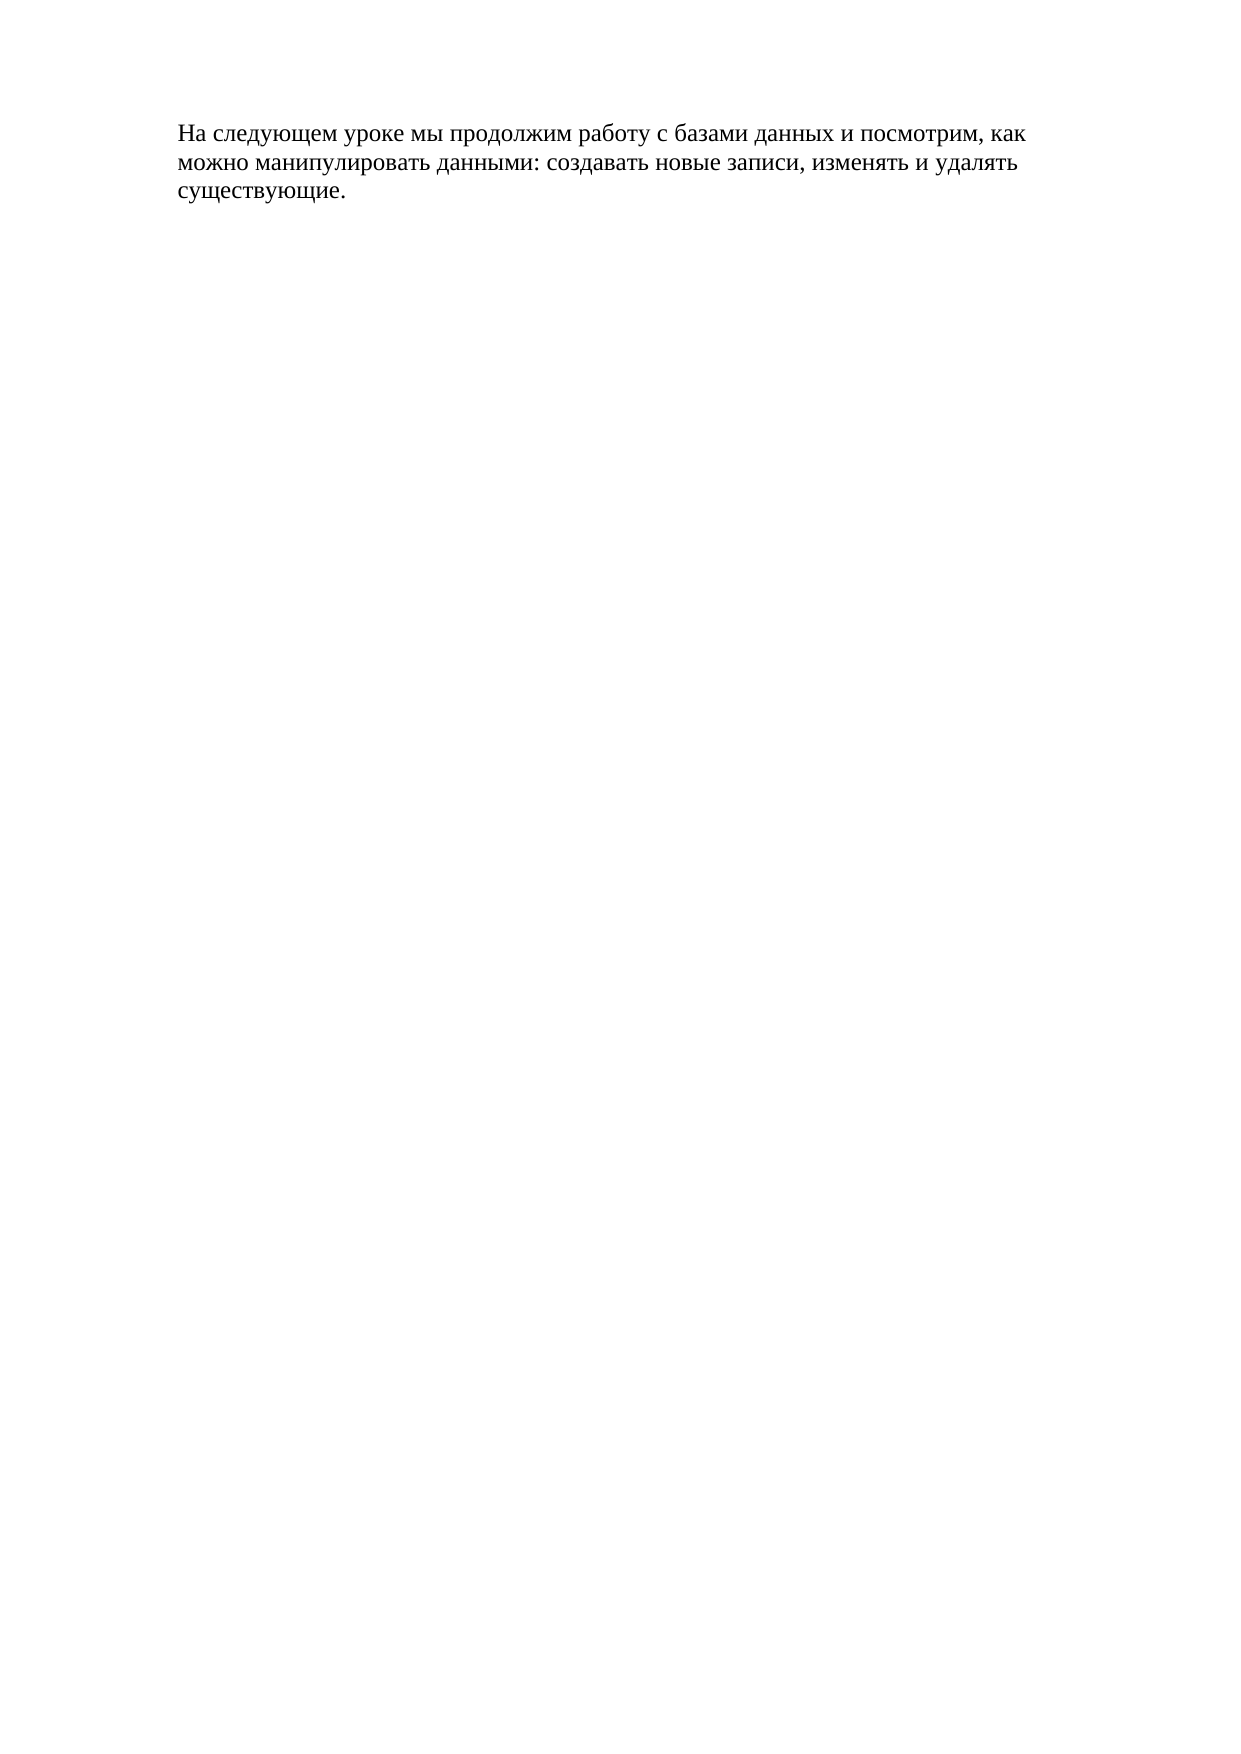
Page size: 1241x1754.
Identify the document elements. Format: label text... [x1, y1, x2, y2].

text На следующем уроке мы продолжим работу с базами данных и посмотрим, как можно манипулировать данными: создавать новые записи, изменять и удалять существующие. [177, 118, 1058, 204]
